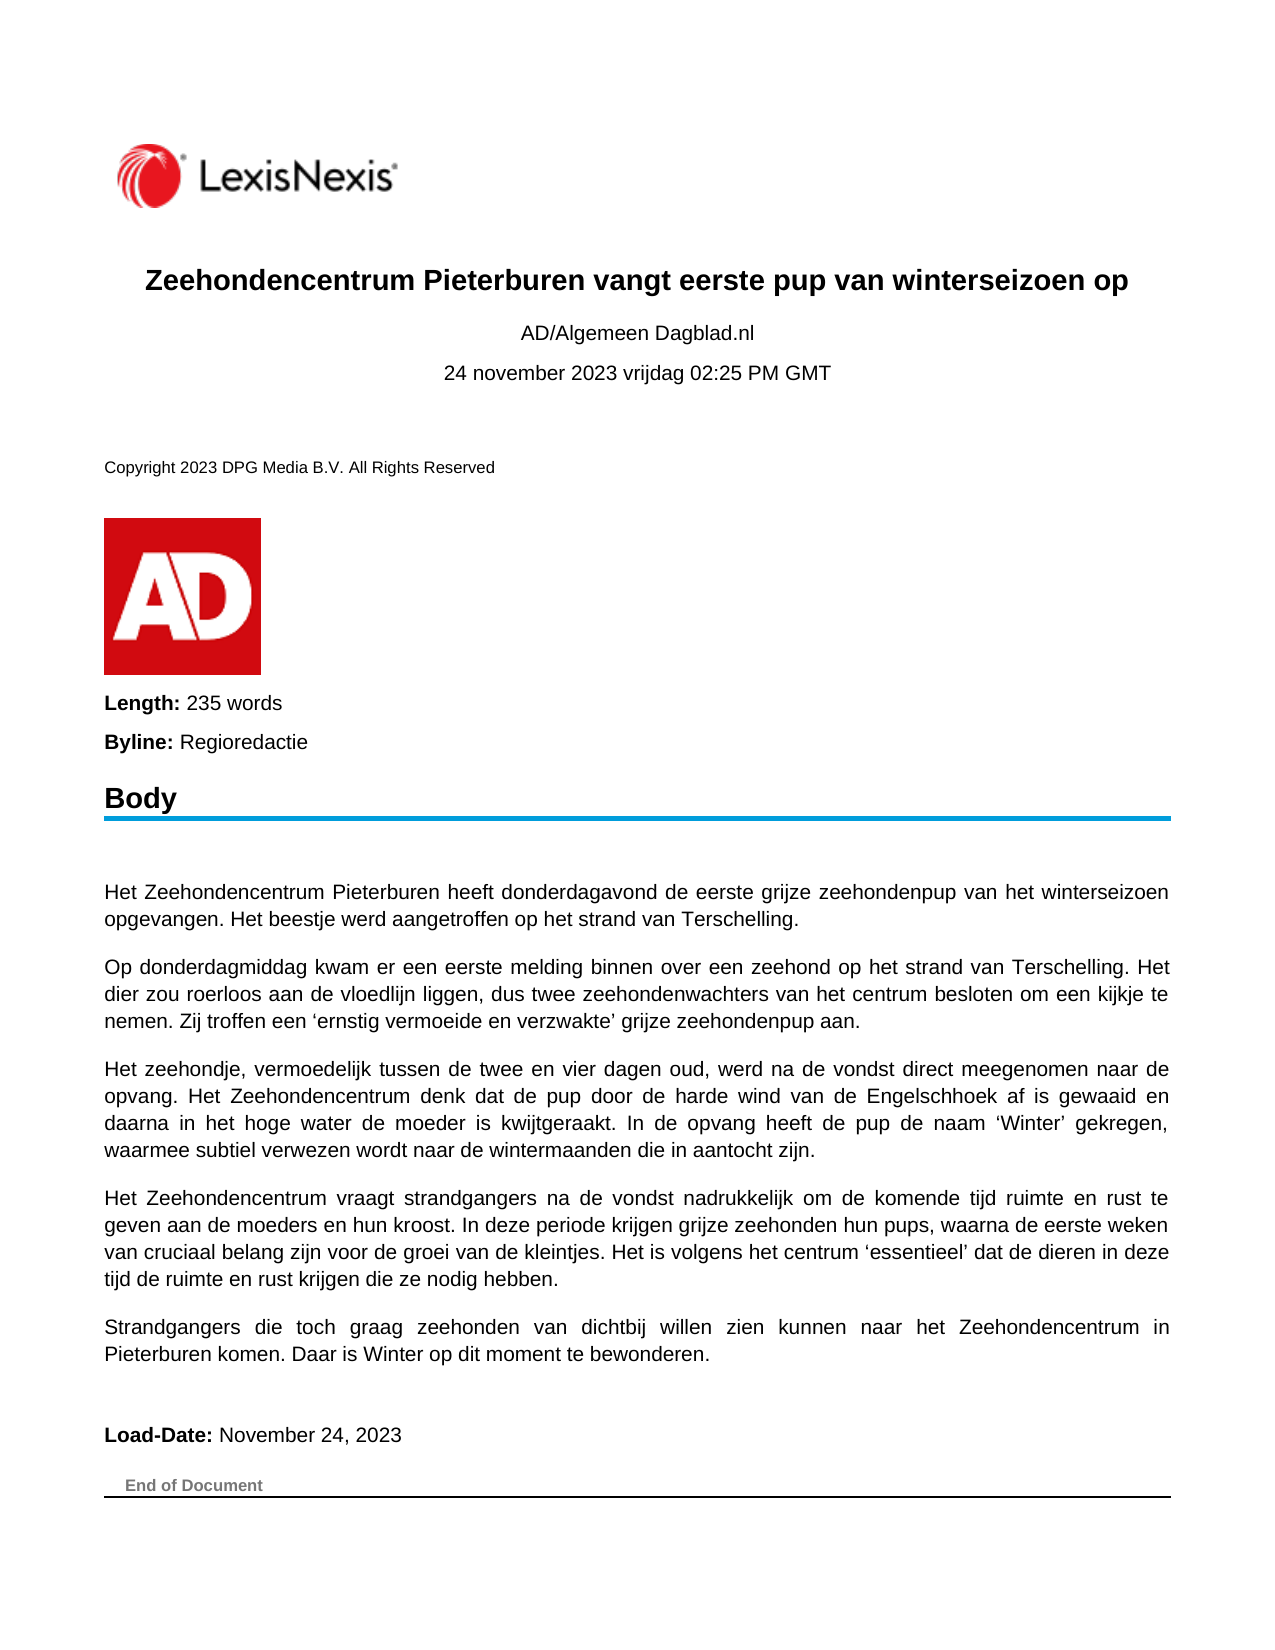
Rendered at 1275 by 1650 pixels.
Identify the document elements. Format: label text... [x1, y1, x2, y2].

text AD/Algemeen Dagblad.nl [104, 318, 1171, 345]
text Het Zeehondencentrum vraagt strandgangers na de vondst nadrukkelijk om de komende tijd ruimte en rust te geven aan de moeders en hun kroost. In deze periode krijgen grijze zeehonden hun pups, waarna de eerste weken van cruciaal belang zijn voor de groei van de kleintjes. Het is volgens het centrum ‘essentieel’ dat de dieren in deze tijd de ruimte en rust krijgen die ze nodig hebben. [104, 1183, 1171, 1291]
text Het zeehondje, vermoedelijk tussen de twee en vier dagen oud, werd na de vondst direct meegenomen naar de opvang. Het Zeehondencentrum denk dat de pup door de harde wind van de Engelschhoek af is gewaaid en daarna in het hoge water de moeder is kwijtgeraakt. In de opvang heeft de pup de naam ‘Winter’ gekregen, waarmee subtiel verwezen wordt naar de wintermaanden die in aantocht zijn. [104, 1054, 1171, 1162]
text Strandgangers die toch graag zeehonden van dichtbij willen zien kunnen naar het Zeehondencentrum in Pieterburen komen. Daar is Winter op dit moment te bewonderen. [104, 1312, 1171, 1366]
picture [104, 518, 261, 675]
subtitle Zeehondencentrum Pieterburen vangt eerste pup van winterseizoen op [104, 261, 1171, 297]
text End of Document [125, 1476, 1171, 1495]
text Op donderdagmiddag kwam er een eerste melding binnen over een zeehond op het strand van Terschelling. Het dier zou roerloos aan de vloedlijn liggen, dus twee zeehondenwachters van het centrum besloten om een kijkje te nemen. Zij troffen een ‘ernstig vermoeide en verzwakte’ grijze zeehondenpup aan. [104, 952, 1171, 1033]
text Body [104, 779, 1171, 814]
text Het Zeehondencentrum Pieterburen heeft donderdagavond de eerste grijze zeehondenpup van het winterseizoen opgevangen. Het beestje werd aangetroffen op het strand van Terschelling. [104, 877, 1171, 931]
text Length: 235 words [104, 687, 1171, 714]
text Byline: Regioredactie [104, 727, 1171, 754]
text Copyright 2023 DPG Media B.V. All Rights Reserved [104, 426, 1171, 477]
text Load-Date: November 24, 2023 [104, 1391, 1171, 1447]
text 24 november 2023 vrijdag 02:25 PM GMT [104, 357, 1171, 384]
picture [104, 144, 412, 208]
